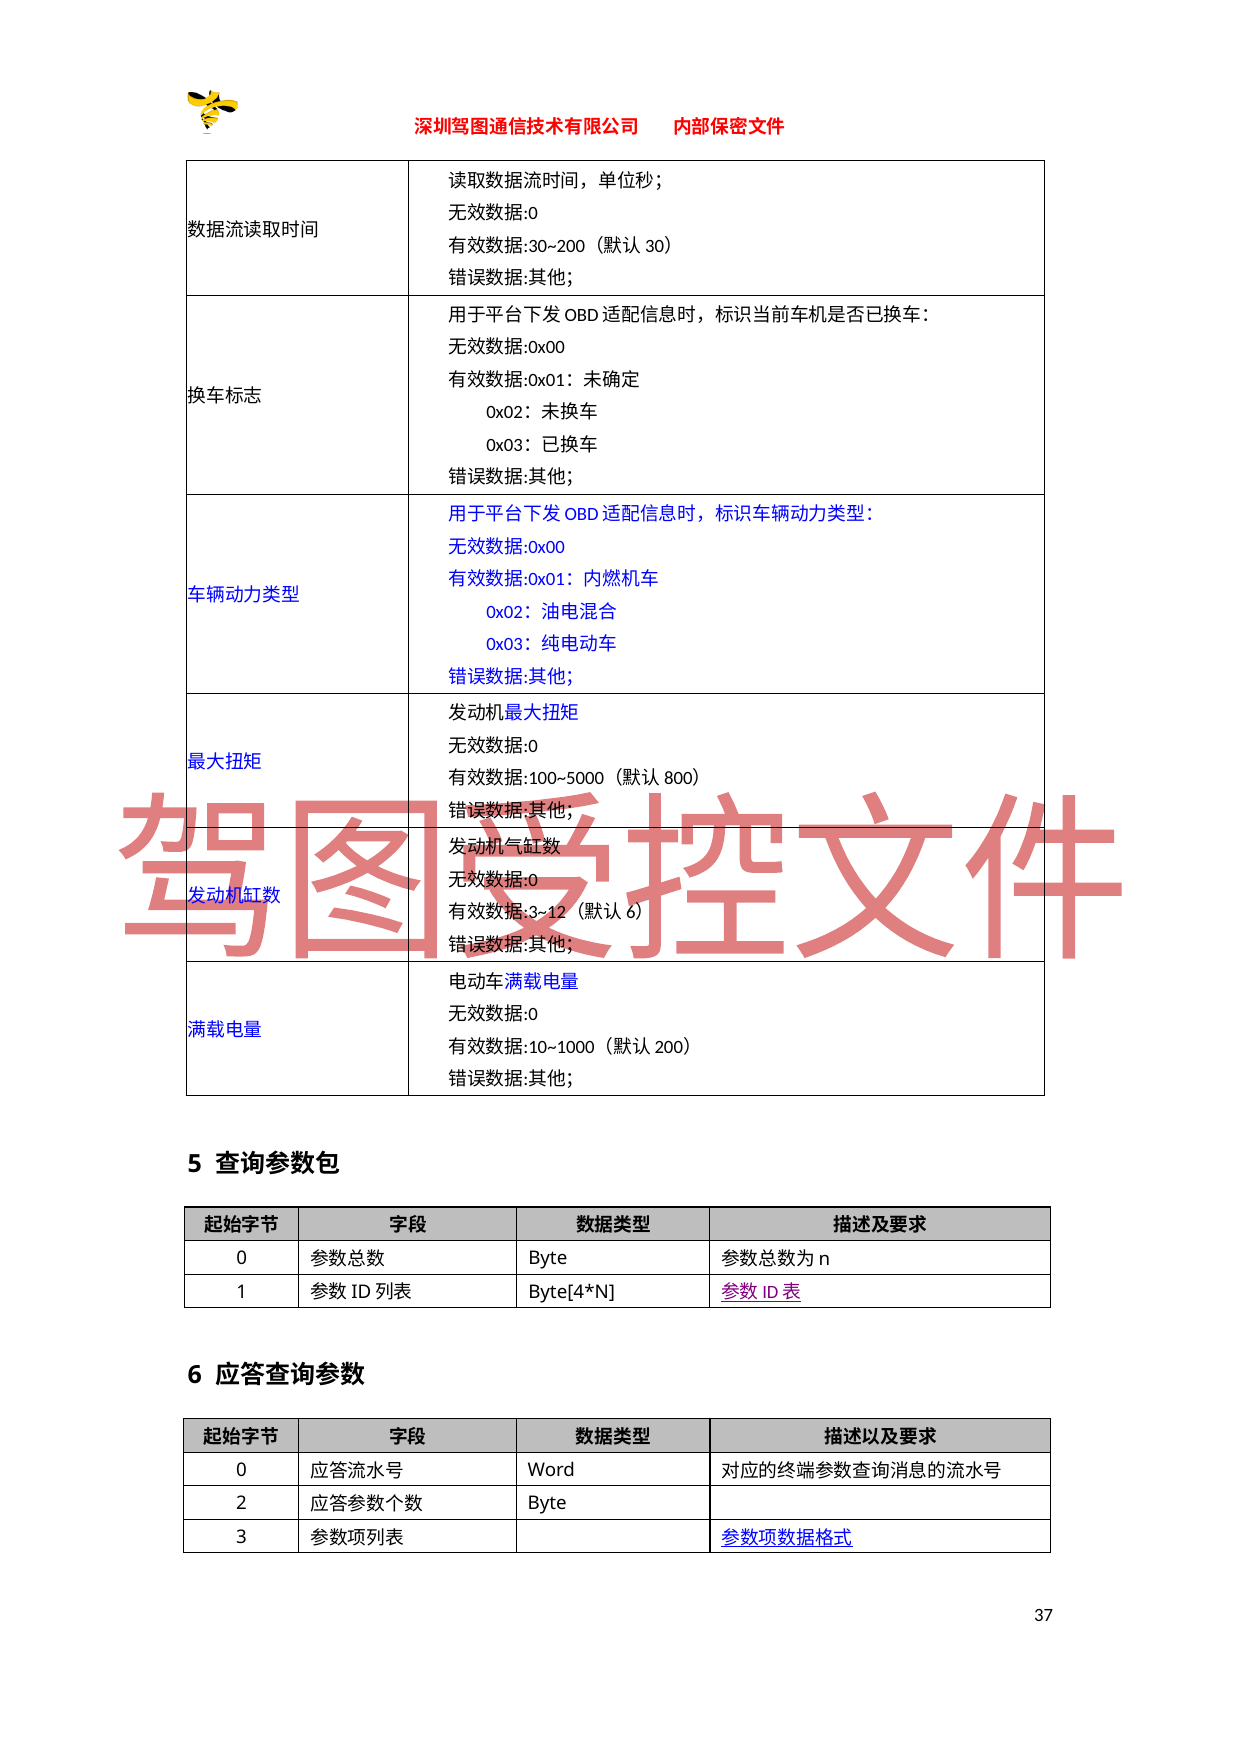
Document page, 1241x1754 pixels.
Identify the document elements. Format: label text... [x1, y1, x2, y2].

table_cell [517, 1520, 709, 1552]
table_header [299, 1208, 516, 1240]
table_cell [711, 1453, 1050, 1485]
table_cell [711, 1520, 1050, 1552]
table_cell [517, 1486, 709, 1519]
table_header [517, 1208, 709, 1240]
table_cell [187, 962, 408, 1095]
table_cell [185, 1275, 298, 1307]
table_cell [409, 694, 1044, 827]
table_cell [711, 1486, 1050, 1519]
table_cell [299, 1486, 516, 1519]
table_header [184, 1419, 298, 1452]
picture [187, 90, 238, 134]
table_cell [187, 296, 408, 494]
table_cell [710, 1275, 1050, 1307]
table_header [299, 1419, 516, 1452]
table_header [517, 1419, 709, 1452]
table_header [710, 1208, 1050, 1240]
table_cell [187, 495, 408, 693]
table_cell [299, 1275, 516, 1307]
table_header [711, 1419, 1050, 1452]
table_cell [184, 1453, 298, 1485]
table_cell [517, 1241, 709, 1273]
subtitle 5 查询参数包 [187, 1129, 1053, 1194]
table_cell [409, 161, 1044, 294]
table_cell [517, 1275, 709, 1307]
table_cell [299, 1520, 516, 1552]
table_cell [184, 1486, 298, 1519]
subtitle 6 应答查询参数 [187, 1341, 1053, 1406]
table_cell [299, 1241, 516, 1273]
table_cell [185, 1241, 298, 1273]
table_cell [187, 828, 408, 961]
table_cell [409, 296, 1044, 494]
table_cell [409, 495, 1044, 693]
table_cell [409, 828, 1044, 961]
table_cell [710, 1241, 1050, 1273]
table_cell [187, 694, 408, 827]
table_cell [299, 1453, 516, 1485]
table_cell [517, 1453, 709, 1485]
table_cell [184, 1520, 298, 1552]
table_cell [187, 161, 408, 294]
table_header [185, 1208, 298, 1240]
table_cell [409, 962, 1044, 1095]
